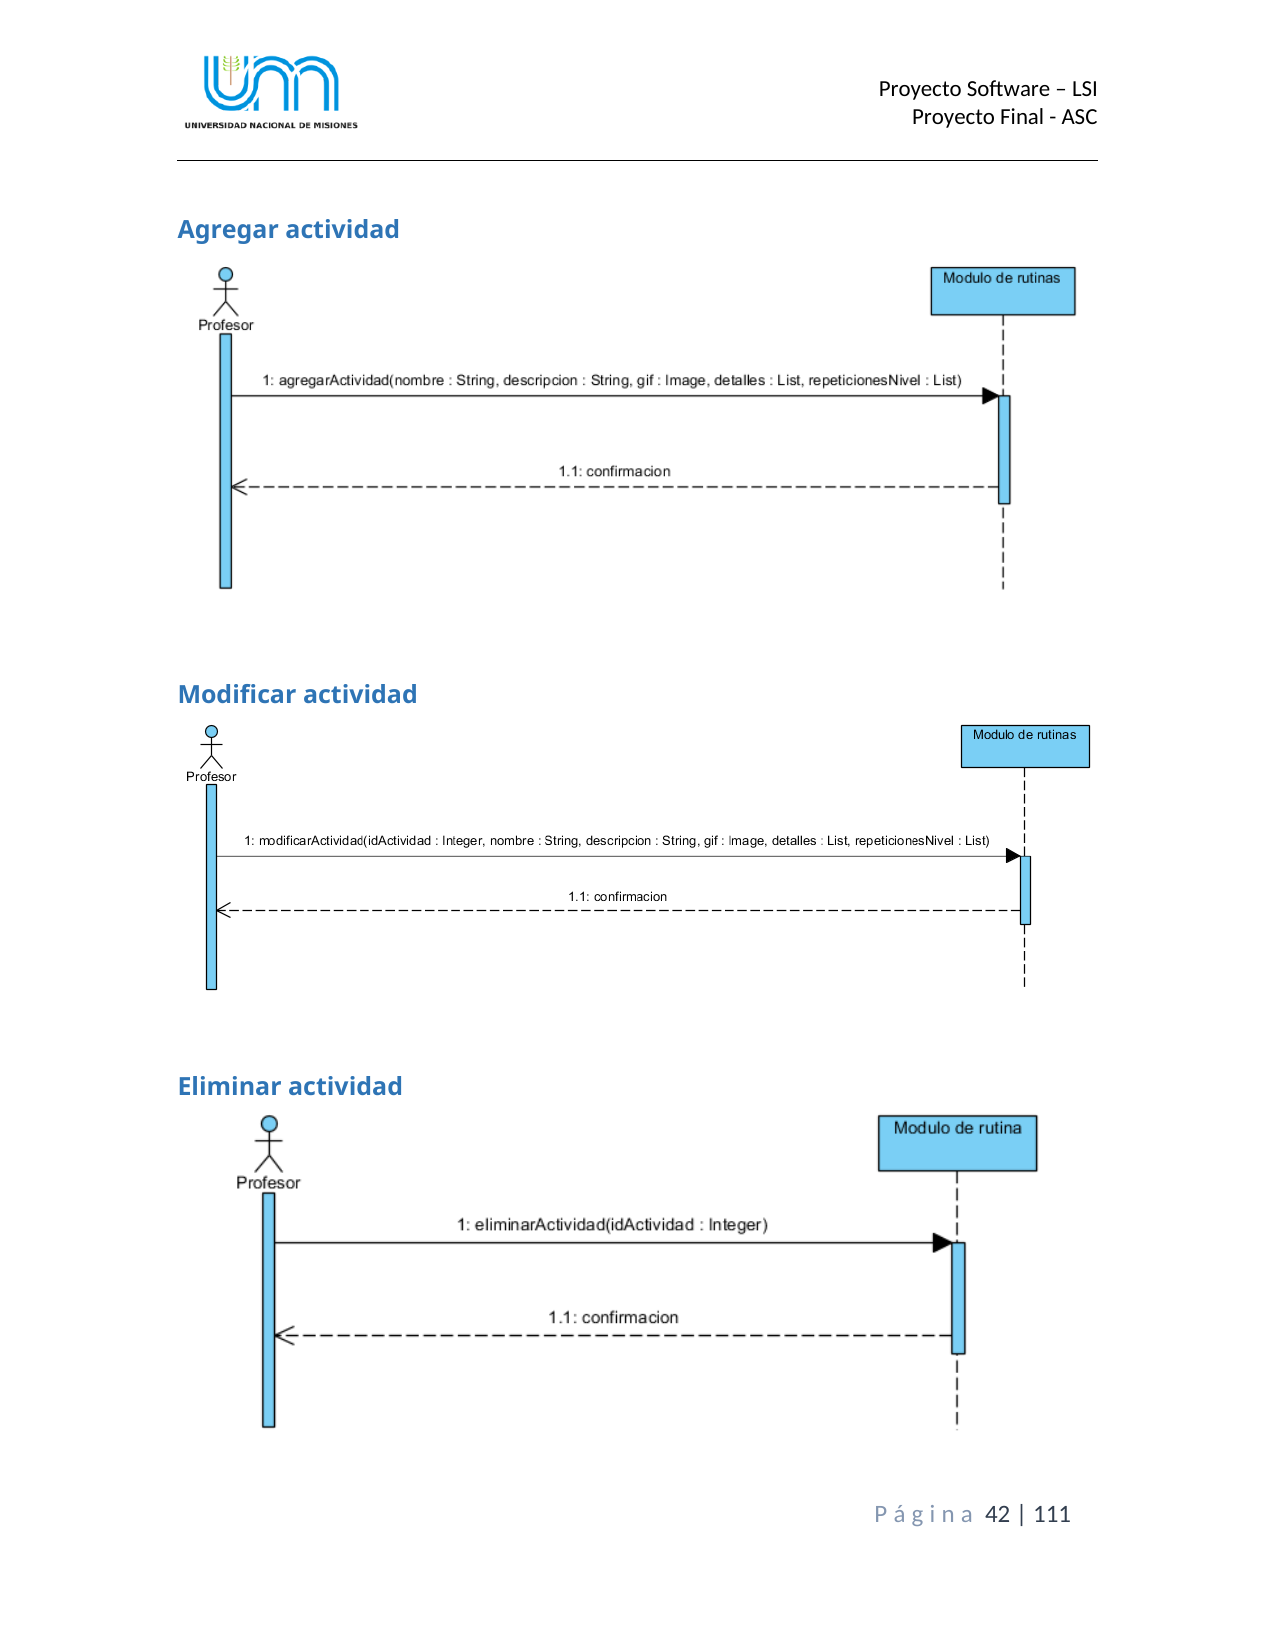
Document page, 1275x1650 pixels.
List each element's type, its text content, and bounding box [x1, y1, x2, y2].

subtitle Modificar actividad [177, 677, 1098, 711]
picture [231, 1105, 1044, 1437]
subtitle Agregar actividad [177, 212, 1098, 246]
subtitle Eliminar actividad [177, 1069, 1098, 1103]
picture [177, 248, 1098, 609]
picture [177, 52, 362, 128]
picture [177, 713, 1098, 1001]
